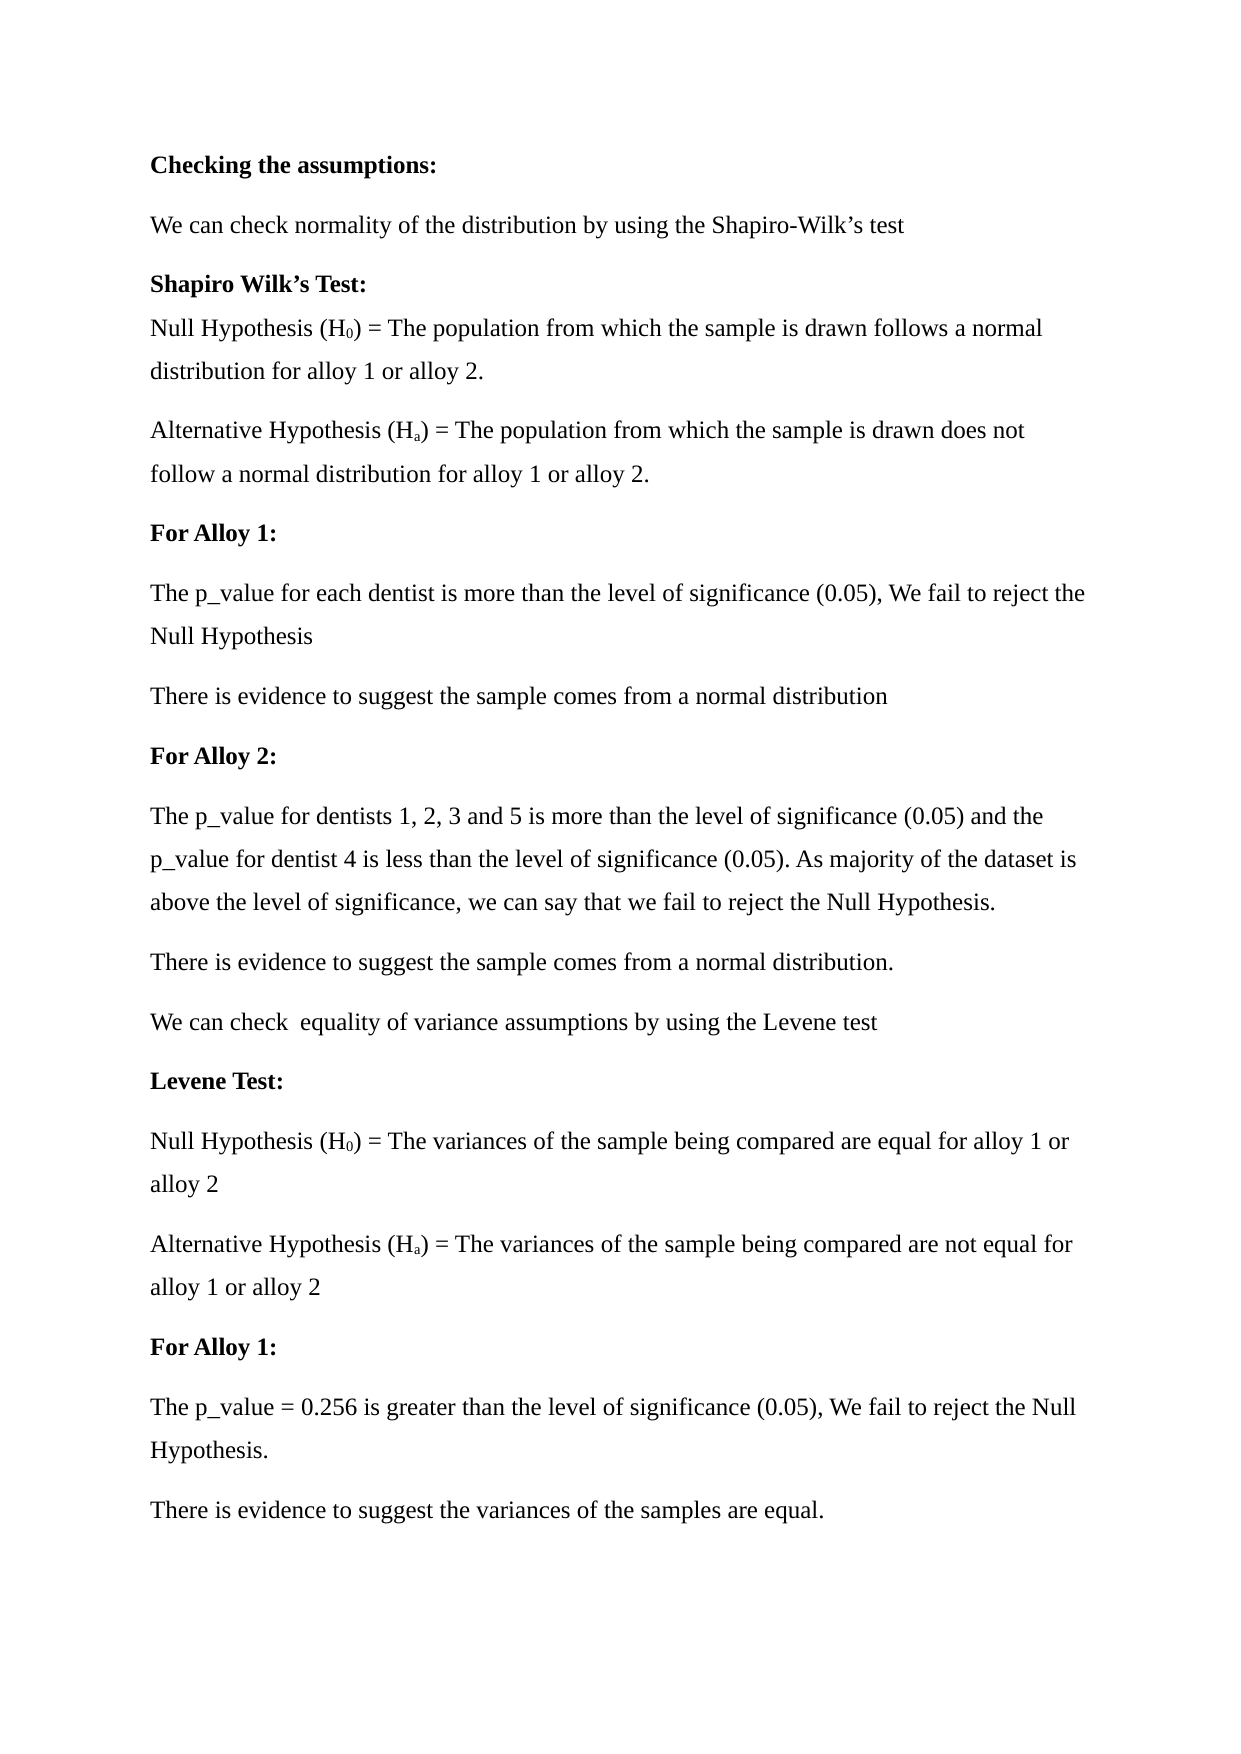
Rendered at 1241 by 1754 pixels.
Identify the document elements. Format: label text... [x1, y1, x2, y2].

text There is evidence to suggest the sample comes from a normal distribution. [150, 947, 1090, 976]
text There is evidence to suggest the sample comes from a normal distribution [150, 681, 1090, 710]
text Checking the assumptions: [150, 150, 1090, 179]
text Null Hypothesis (H0) = The variances of the sample being compared are equal for alloy 1 or alloy 2 [150, 1126, 1090, 1198]
text The p_value for dentists 1, 2, 3 and 5 is more than the level of significance (0.05) and the p_value for dentist 4 is less than the level of significance (0.05). As majority of the dataset is above the level of significance, we can say that we fail to reject the Null Hypothesis. [150, 801, 1090, 916]
text Levene Test: [150, 1066, 1090, 1095]
text For Alloy 2: [150, 741, 1090, 770]
text For Alloy 1: [150, 518, 1090, 547]
text The p_value = 0.256 is greater than the level of significance (0.05), We fail to reject the Null Hypothesis. [150, 1392, 1090, 1464]
text There is evidence to suggest the variances of the samples are equal. [150, 1495, 1090, 1523]
text The p_value for each dentist is more than the level of significance (0.05), We fail to reject the Null Hypothesis [150, 578, 1090, 650]
text Shapiro Wilk’s Test: Null Hypothesis (H0) = The population from which the sample is drawn follows a normal distribution for alloy 1 or alloy 2. [150, 269, 1090, 384]
text Alternative Hypothesis (Ha) = The variances of the sample being compared are not equal for alloy 1 or alloy 2 [150, 1229, 1090, 1301]
text We can check normality of the distribution by using the Shapiro-Wilk’s test [150, 210, 1090, 238]
text We can check equality of variance assumptions by using the Levene test [150, 1007, 1090, 1035]
text Alternative Hypothesis (Ha) = The population from which the sample is drawn does not follow a normal distribution for alloy 1 or alloy 2. [150, 416, 1090, 487]
text For Alloy 1: [150, 1332, 1090, 1361]
